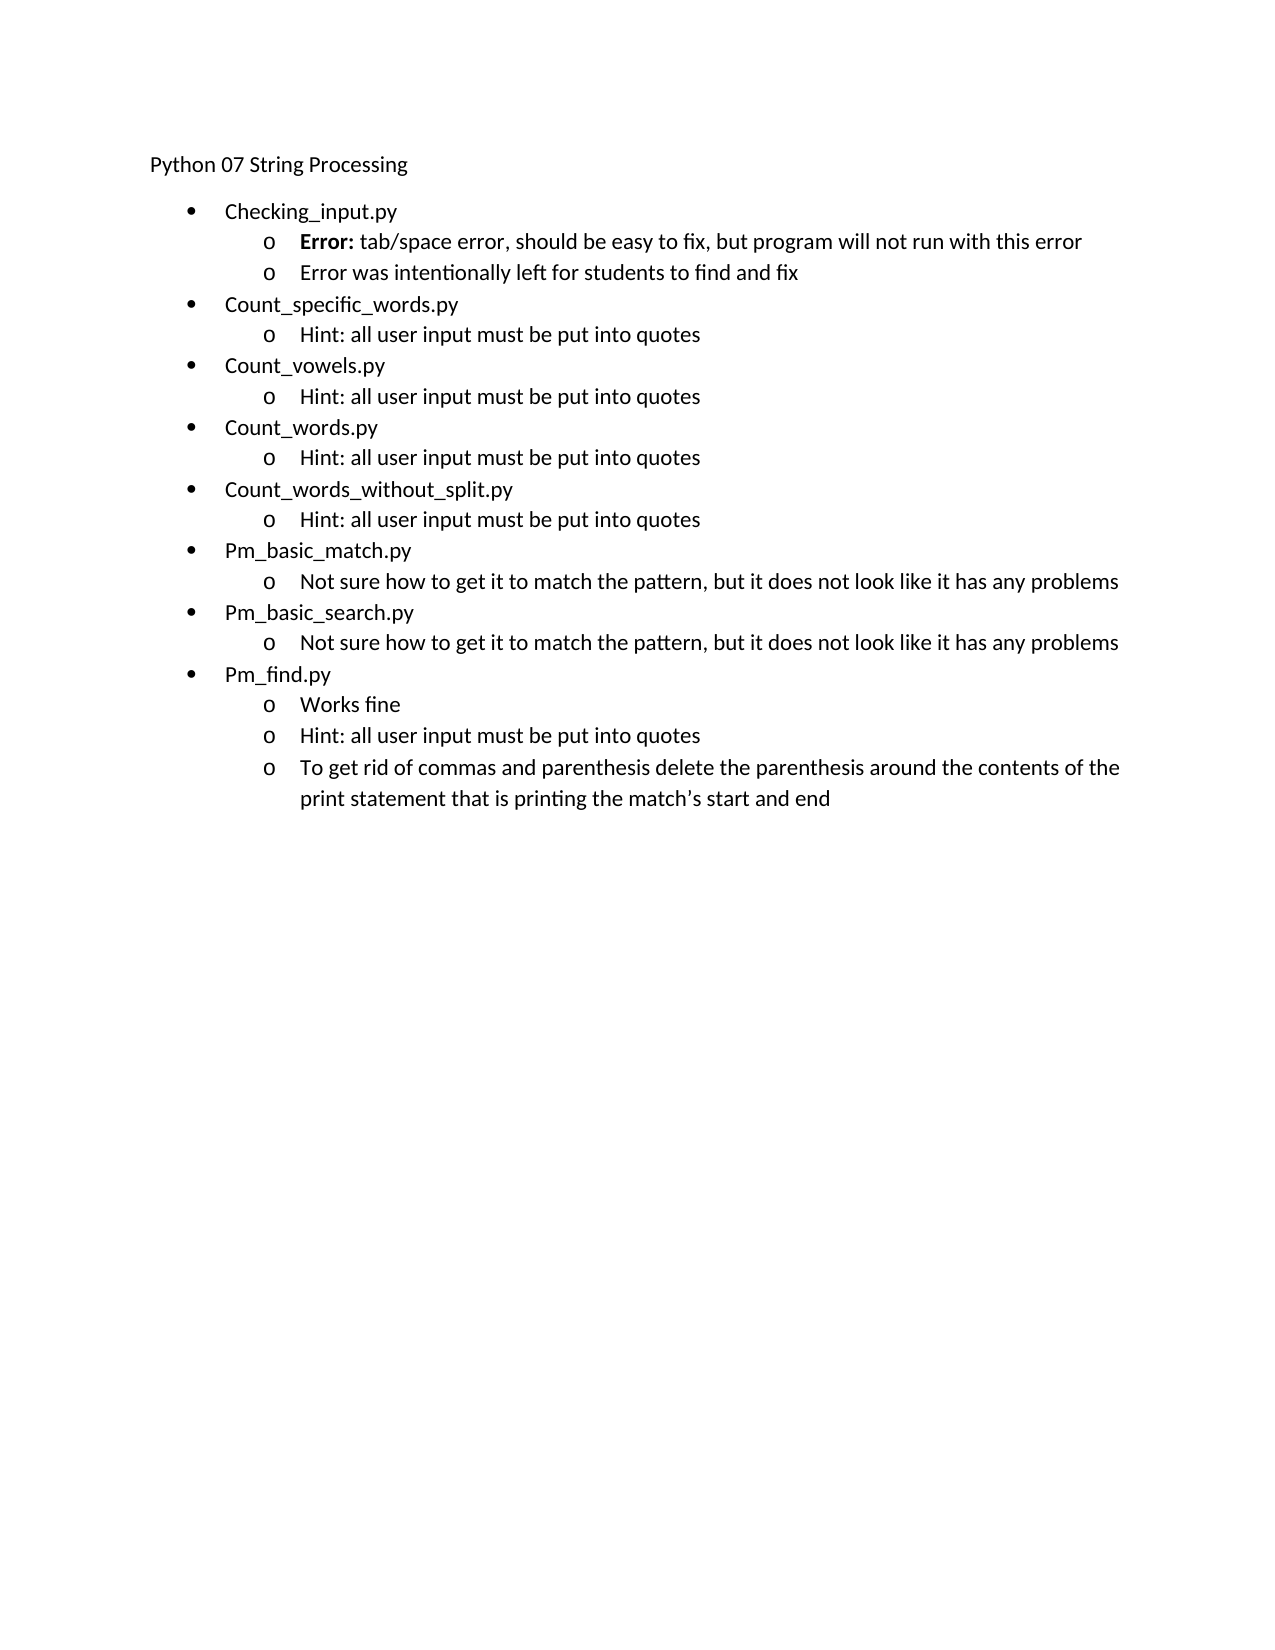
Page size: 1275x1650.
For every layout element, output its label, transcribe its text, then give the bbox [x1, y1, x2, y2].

list Hint: all user input must be put into quotes [262, 722, 1125, 751]
list Hint: all user input must be put into quotes [262, 320, 1125, 349]
list Count_specific_words.py [187, 290, 1125, 318]
list Pm_basic_search.py [187, 598, 1125, 626]
list To get rid of commas and parenthesis delete the parenthesis around the contents of the print statement that is printing the match’s start and end [262, 753, 1125, 812]
list Hint: all user input must be put into quotes [262, 505, 1125, 534]
list Count_words_without_split.py [187, 475, 1125, 503]
text Python 07 String Processing [150, 150, 1125, 178]
list Hint: all user input must be put into quotes [262, 382, 1125, 411]
list Hint: all user input must be put into quotes [262, 443, 1125, 473]
list Count_words.py [187, 413, 1125, 441]
list Not sure how to get it to match the pattern, but it does not look like it has any problems [262, 628, 1125, 658]
list Error was intentionally left for students to find and fix [262, 258, 1125, 288]
list Pm_basic_match.py [187, 537, 1125, 565]
list Checking_input.py [187, 197, 1125, 225]
list Count_vowels.py [187, 352, 1125, 380]
list Error: tab/space error, should be easy to fix, but program will not run with this error [262, 227, 1125, 256]
list Pm_find.py [187, 660, 1125, 688]
list Not sure how to get it to match the pattern, but it does not look like it has any problems [262, 567, 1125, 596]
list Works fine [262, 690, 1125, 719]
